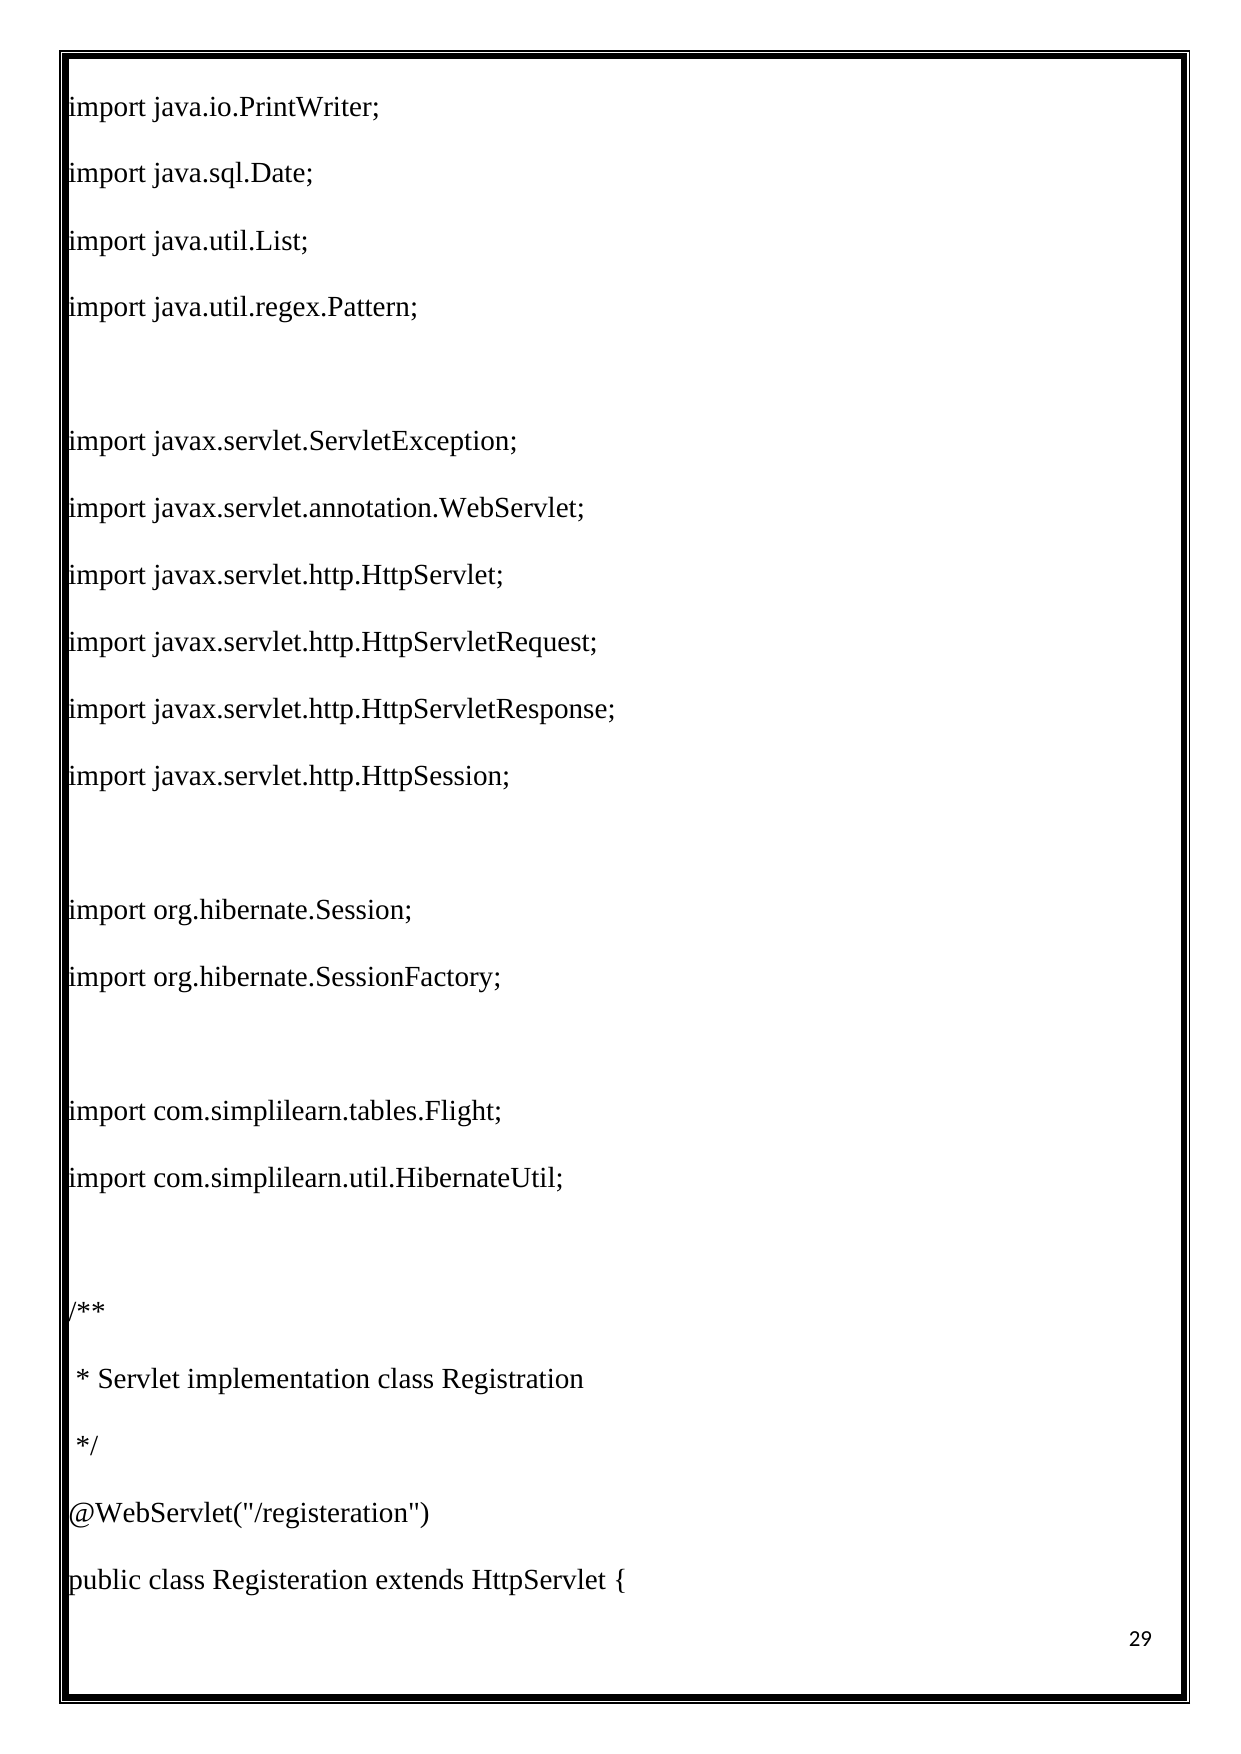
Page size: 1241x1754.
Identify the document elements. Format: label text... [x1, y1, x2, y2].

text /** [69, 1294, 1152, 1328]
text import org.hibernate.Session; [69, 892, 1152, 926]
text import java.io.PrintWriter; [69, 89, 1152, 122]
text * Servlet implementation class Registration [69, 1361, 1152, 1395]
text import java.util.List; [69, 223, 1152, 256]
text import org.hibernate.SessionFactory; [69, 959, 1152, 993]
text import java.util.regex.Pattern; [69, 289, 1152, 323]
text import com.simplilearn.util.HibernateUtil; [69, 1160, 1152, 1194]
text import javax.servlet.http.HttpServletRequest; [69, 624, 1152, 658]
text import javax.servlet.annotation.WebServlet; [69, 491, 1152, 524]
text import com.simplilearn.tables.Flight; [69, 1093, 1152, 1127]
text import javax.servlet.http.HttpSession; [69, 758, 1152, 792]
text import javax.servlet.ServletException; [69, 423, 1152, 457]
text @WebServlet("/registeration") [69, 1495, 1152, 1529]
text import java.sql.Date; [69, 156, 1152, 189]
text public class Registeration extends HttpServlet { [69, 1562, 1152, 1596]
text import javax.servlet.http.HttpServlet; [69, 557, 1152, 591]
text */ [69, 1428, 1152, 1462]
text import javax.servlet.http.HttpServletResponse; [69, 691, 1152, 725]
